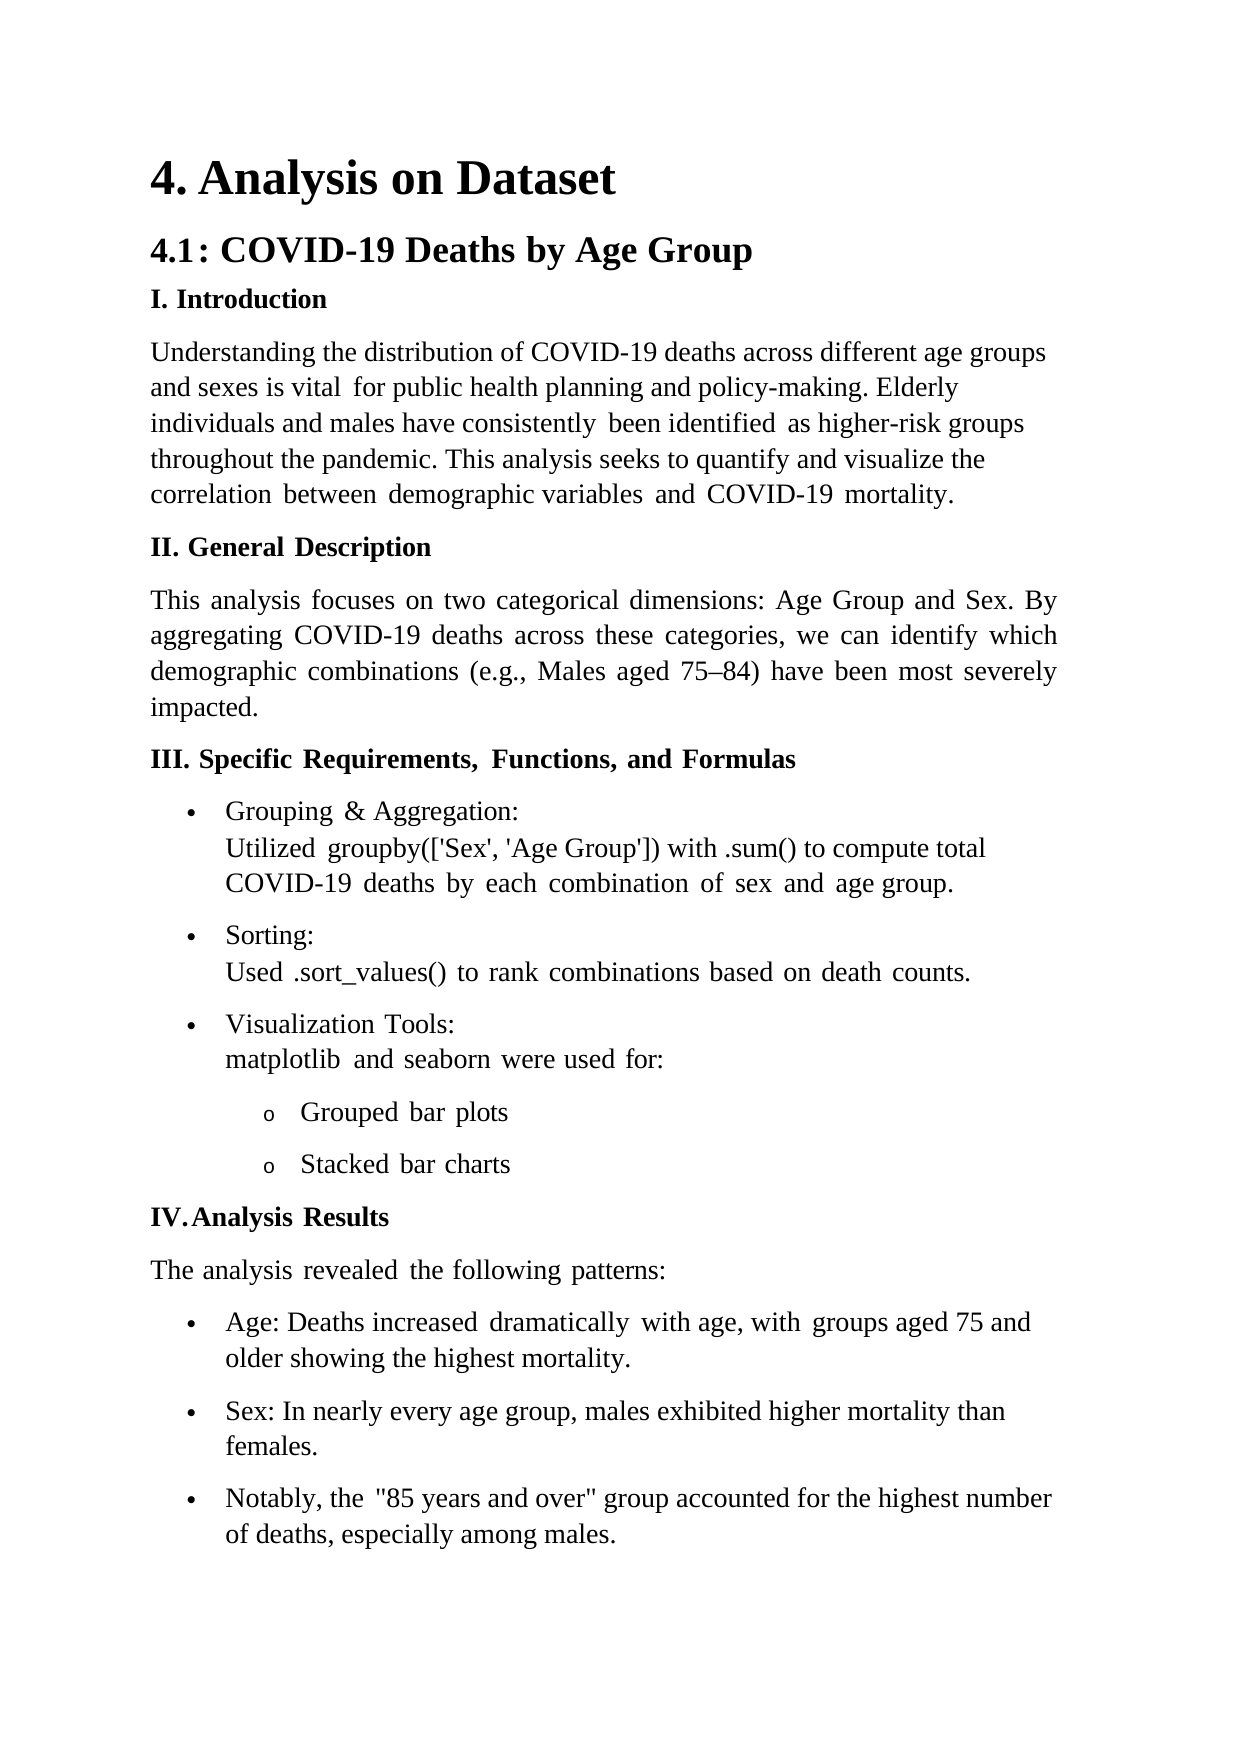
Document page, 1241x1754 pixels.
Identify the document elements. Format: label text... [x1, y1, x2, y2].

text matplotlib and seaborn were used for: [225, 1042, 1181, 1075]
subtitle Introduction [150, 282, 1181, 315]
text Utilized groupby(['Sex', 'Age Group']) with .sum() to compute total COVID-19 deaths by each combination of sex and age group. [225, 831, 1017, 898]
subtitle Analysis on Dataset [150, 148, 1181, 206]
list Sorting: [188, 918, 1181, 951]
text The analysis revealed the following patterns: [150, 1253, 1181, 1285]
list Visualization Tools: [188, 1007, 1181, 1039]
subtitle : COVID-19 Deaths by Age Group [150, 227, 1181, 270]
subtitle Analysis Results [150, 1200, 1181, 1233]
list Stacked bar charts [263, 1147, 1181, 1180]
text Understanding the distribution of COVID-19 deaths across different age groups and sexes is vital for public health planning and policy-making. Elderly individuals and males have consistently been identified as higher-risk groups throughout the pandemic. This analysis seeks to quantify and visualize the correlation between demographic variables and COVID-19 mortality. [150, 335, 1079, 510]
list Age: Deaths increased dramatically with age, with groups aged 75 and older showing the highest mortality. [188, 1305, 1052, 1374]
text This analysis focuses on two categorical dimensions: Age Group and Sex. By aggregating COVID-19 deaths across these categories, we can identify which demographic combinations (e.g., Males aged 75–84) have been most severely impacted. [150, 583, 1059, 722]
list Notably, the "85 years and over" group accounted for the highest number of deaths, especially among males. [188, 1481, 1082, 1549]
subtitle Specific Requirements, Functions, and Formulas [150, 742, 1181, 774]
list Grouping & Aggregation: [188, 794, 1181, 827]
list Grouped bar plots [263, 1095, 1181, 1127]
text Used .sort_values() to rank combinations based on death counts. [225, 955, 1181, 987]
list Sex: In nearly every age group, males exhibited higher mortality than females. [188, 1394, 1035, 1461]
subtitle General Description [150, 530, 1181, 563]
